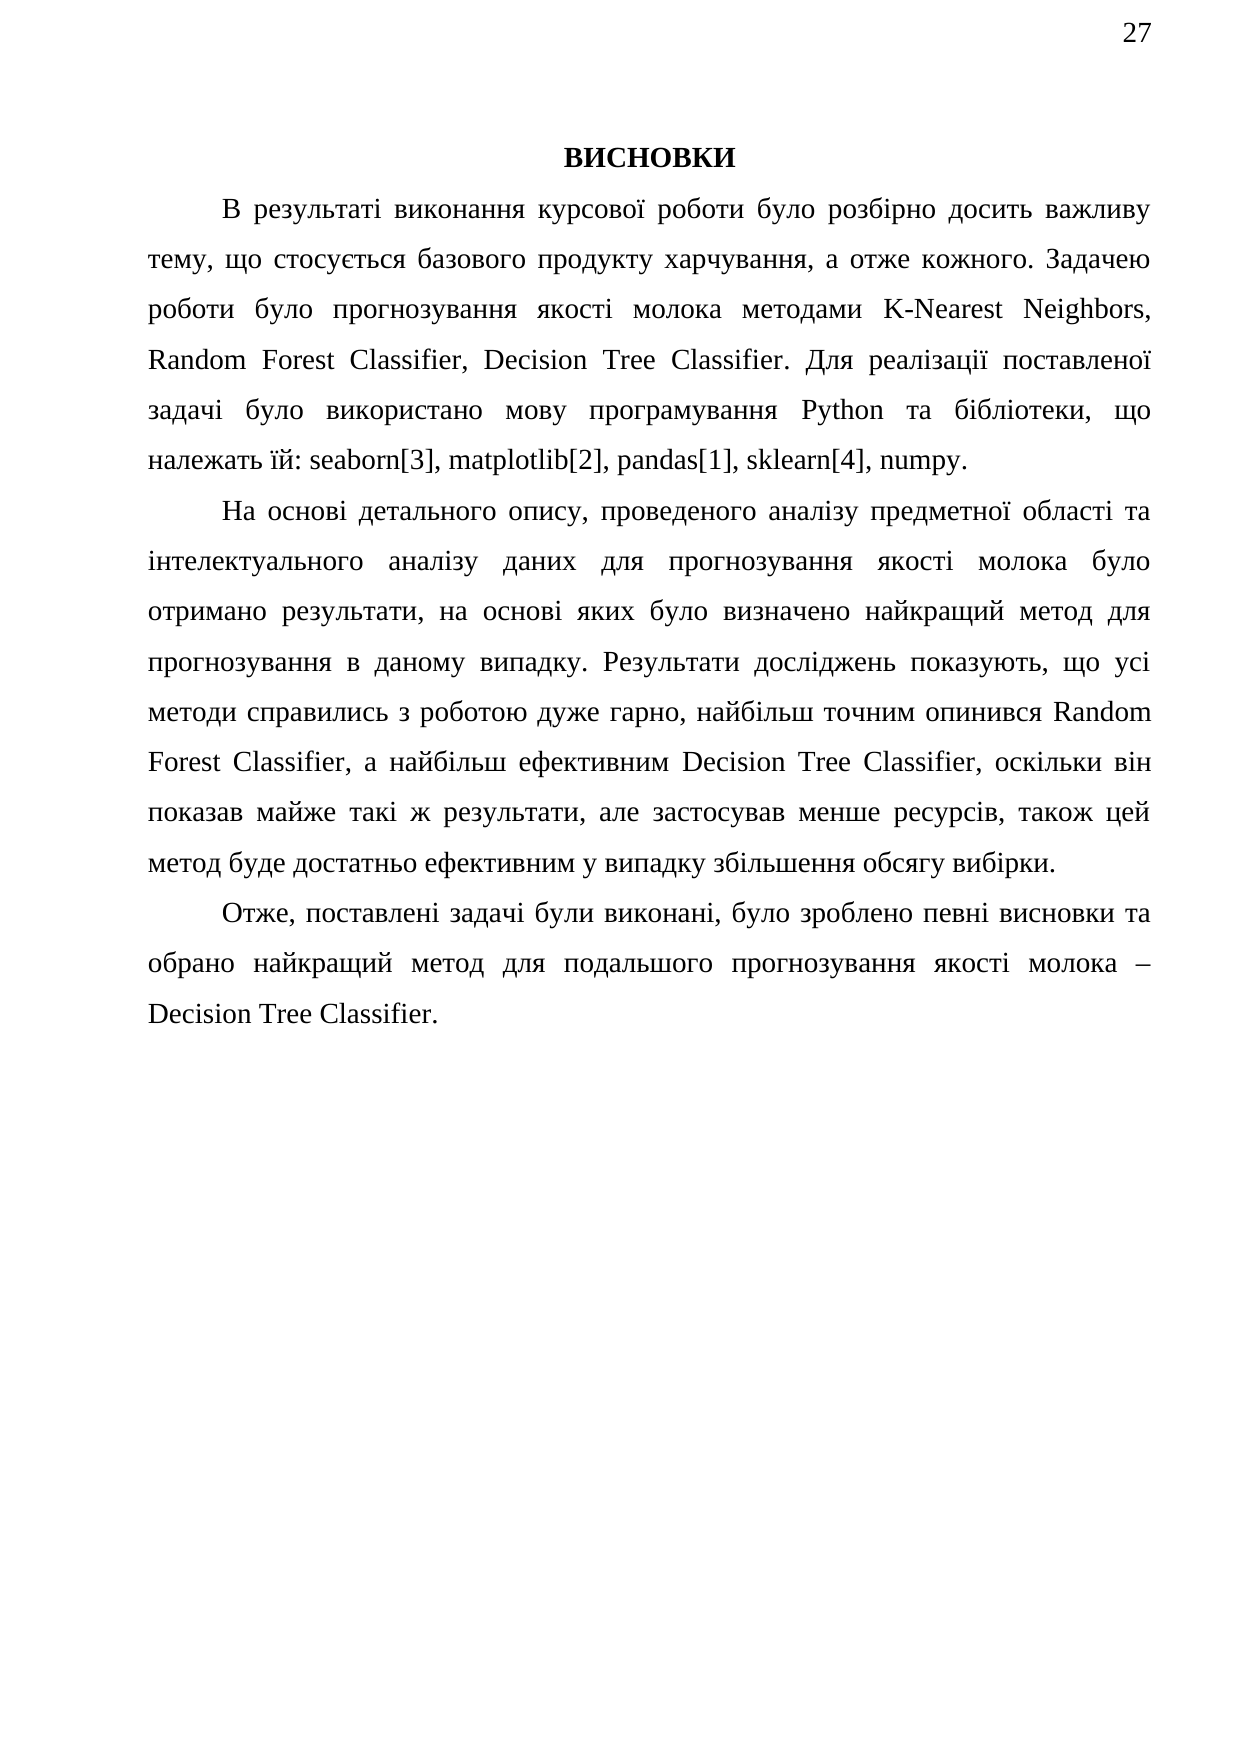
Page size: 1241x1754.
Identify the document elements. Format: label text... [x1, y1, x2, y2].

text Отже, поставлені задачі були виконані, було зроблено певні висновки та обрано найкращий метод для подальшого прогнозування якості молока – Decision Tree Classifier. [148, 895, 1152, 1029]
text На основі детального опису, проведеного аналізу предметної області та інтелектуального аналізу даних для прогнозування якості молока було отримано результати, на основі яких було визначено найкращий метод для прогнозування в даному випадку. Результати досліджень показують, що усі методи справились з роботою дуже гарно, найбільш точним опинився Random Forest Classifier, а найбільш ефективним Decision Tree Classifier, оскільки він показав майже такі ж результати, але застосував менше ресурсів, також цей метод буде достатньо ефективним у випадку збільшення обсягу вибірки. [148, 493, 1152, 878]
text В результаті виконання курсової роботи було розбірно досить важливу тему, що стосується базового продукту харчування, а отже кожного. Задачею роботи було прогнозування якості молока методами K-Nearest Neighbors, Random Forest Classifier, Decision Tree Classifier. Для реалізації поставленої задачі було використано мову програмування Python та бібліотеки, що належать їй: seaborn[3], matplotlib[2], pandas[1], sklearn[4], numpy. [148, 191, 1152, 476]
subtitle ВИСНОВКИ [148, 141, 1152, 174]
